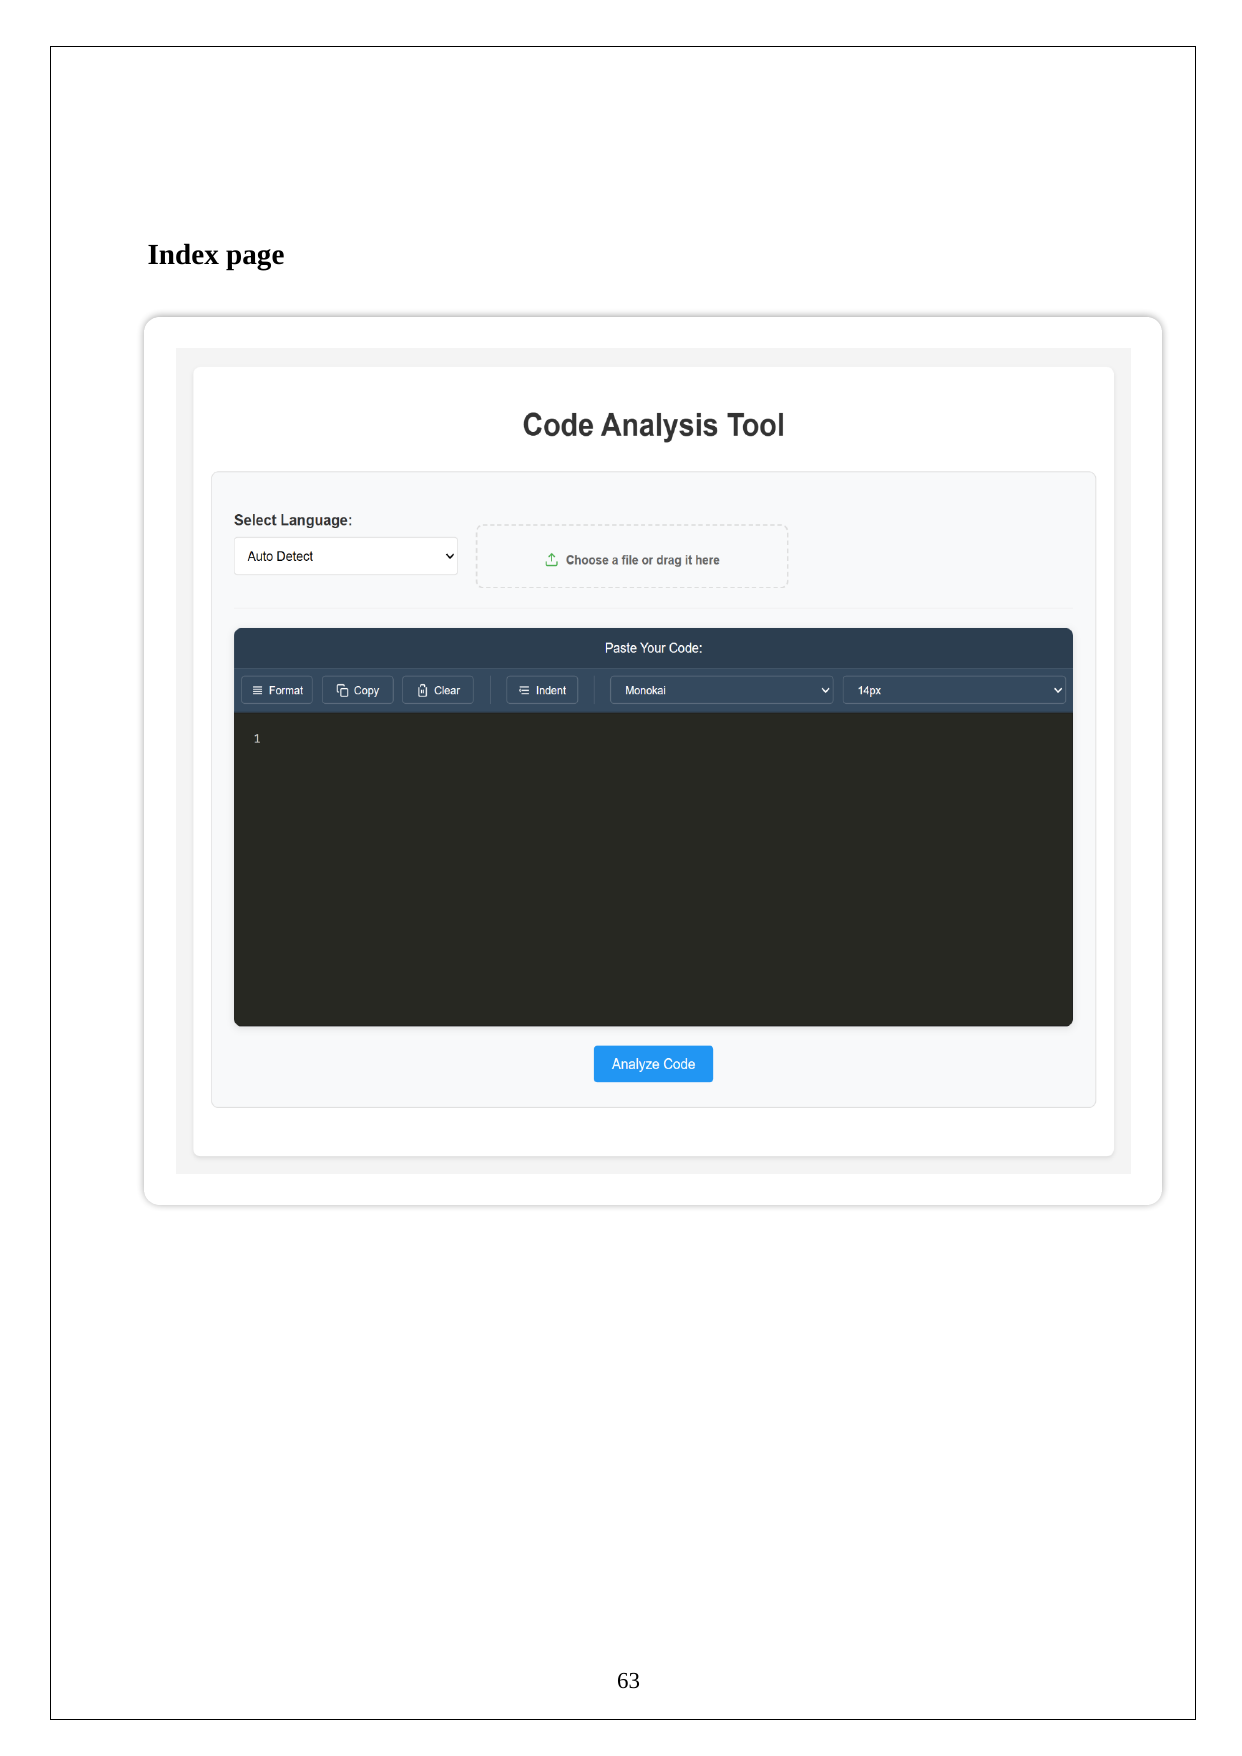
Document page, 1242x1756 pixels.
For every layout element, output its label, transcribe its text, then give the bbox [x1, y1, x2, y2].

text Index page [147, 237, 1109, 270]
picture [176, 348, 1131, 1174]
